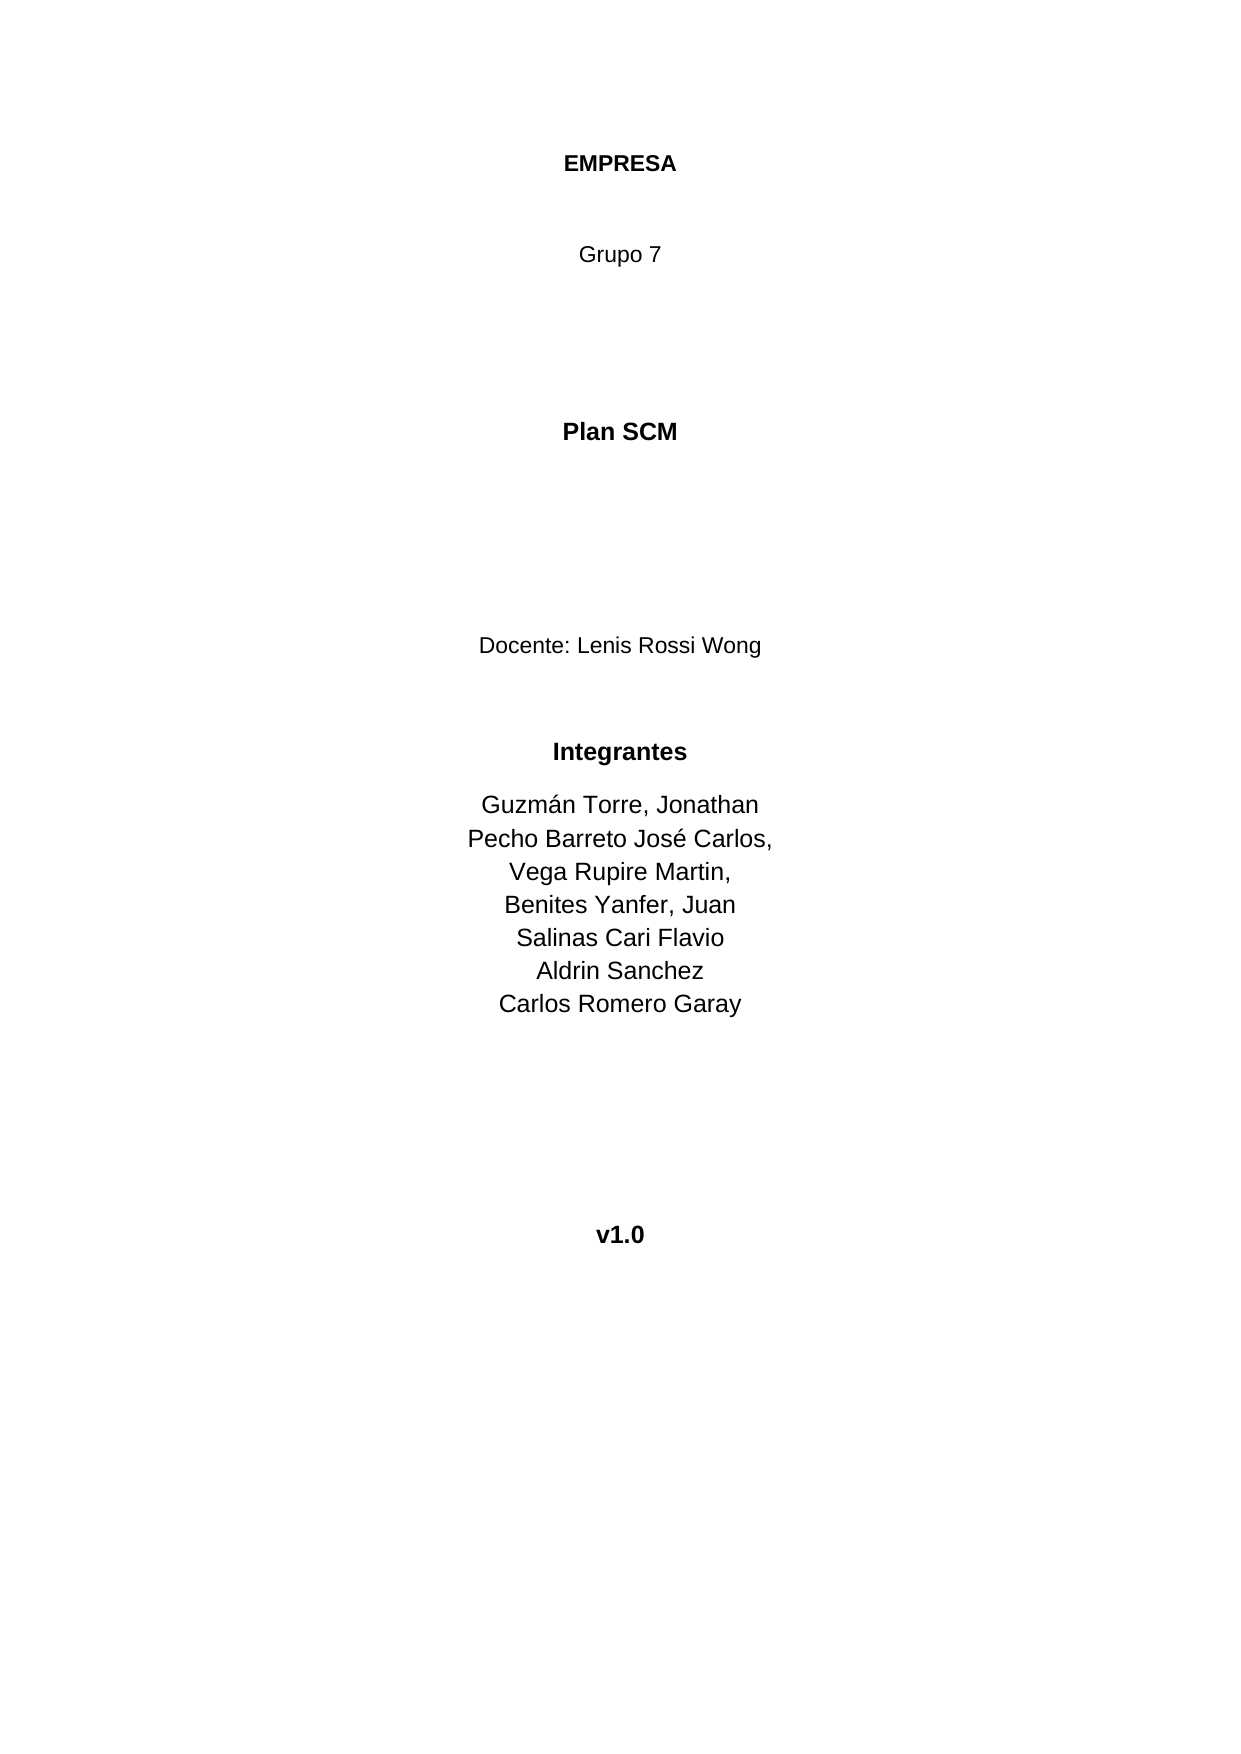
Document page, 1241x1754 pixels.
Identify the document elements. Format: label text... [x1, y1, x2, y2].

text Carlos Romero Garay [150, 989, 1090, 1017]
text Pecho Barreto José Carlos, [150, 823, 1090, 852]
text Grupo 7 [150, 241, 1090, 267]
text Vega Rupire Martin, [150, 857, 1090, 885]
text Docente: Lenis Rossi Wong [150, 632, 1090, 658]
text Guzmán Torre, Jonathan [150, 791, 1090, 819]
text v1.0 [150, 1220, 1090, 1248]
text Plan SCM [150, 417, 1090, 445]
text EMPRESA [150, 150, 1090, 176]
text Benites Yanfer, Juan [150, 889, 1090, 918]
text Salinas Cari Flavio [150, 923, 1090, 951]
text Aldrin Sanchez [150, 956, 1090, 984]
text Integrantes [150, 737, 1090, 766]
